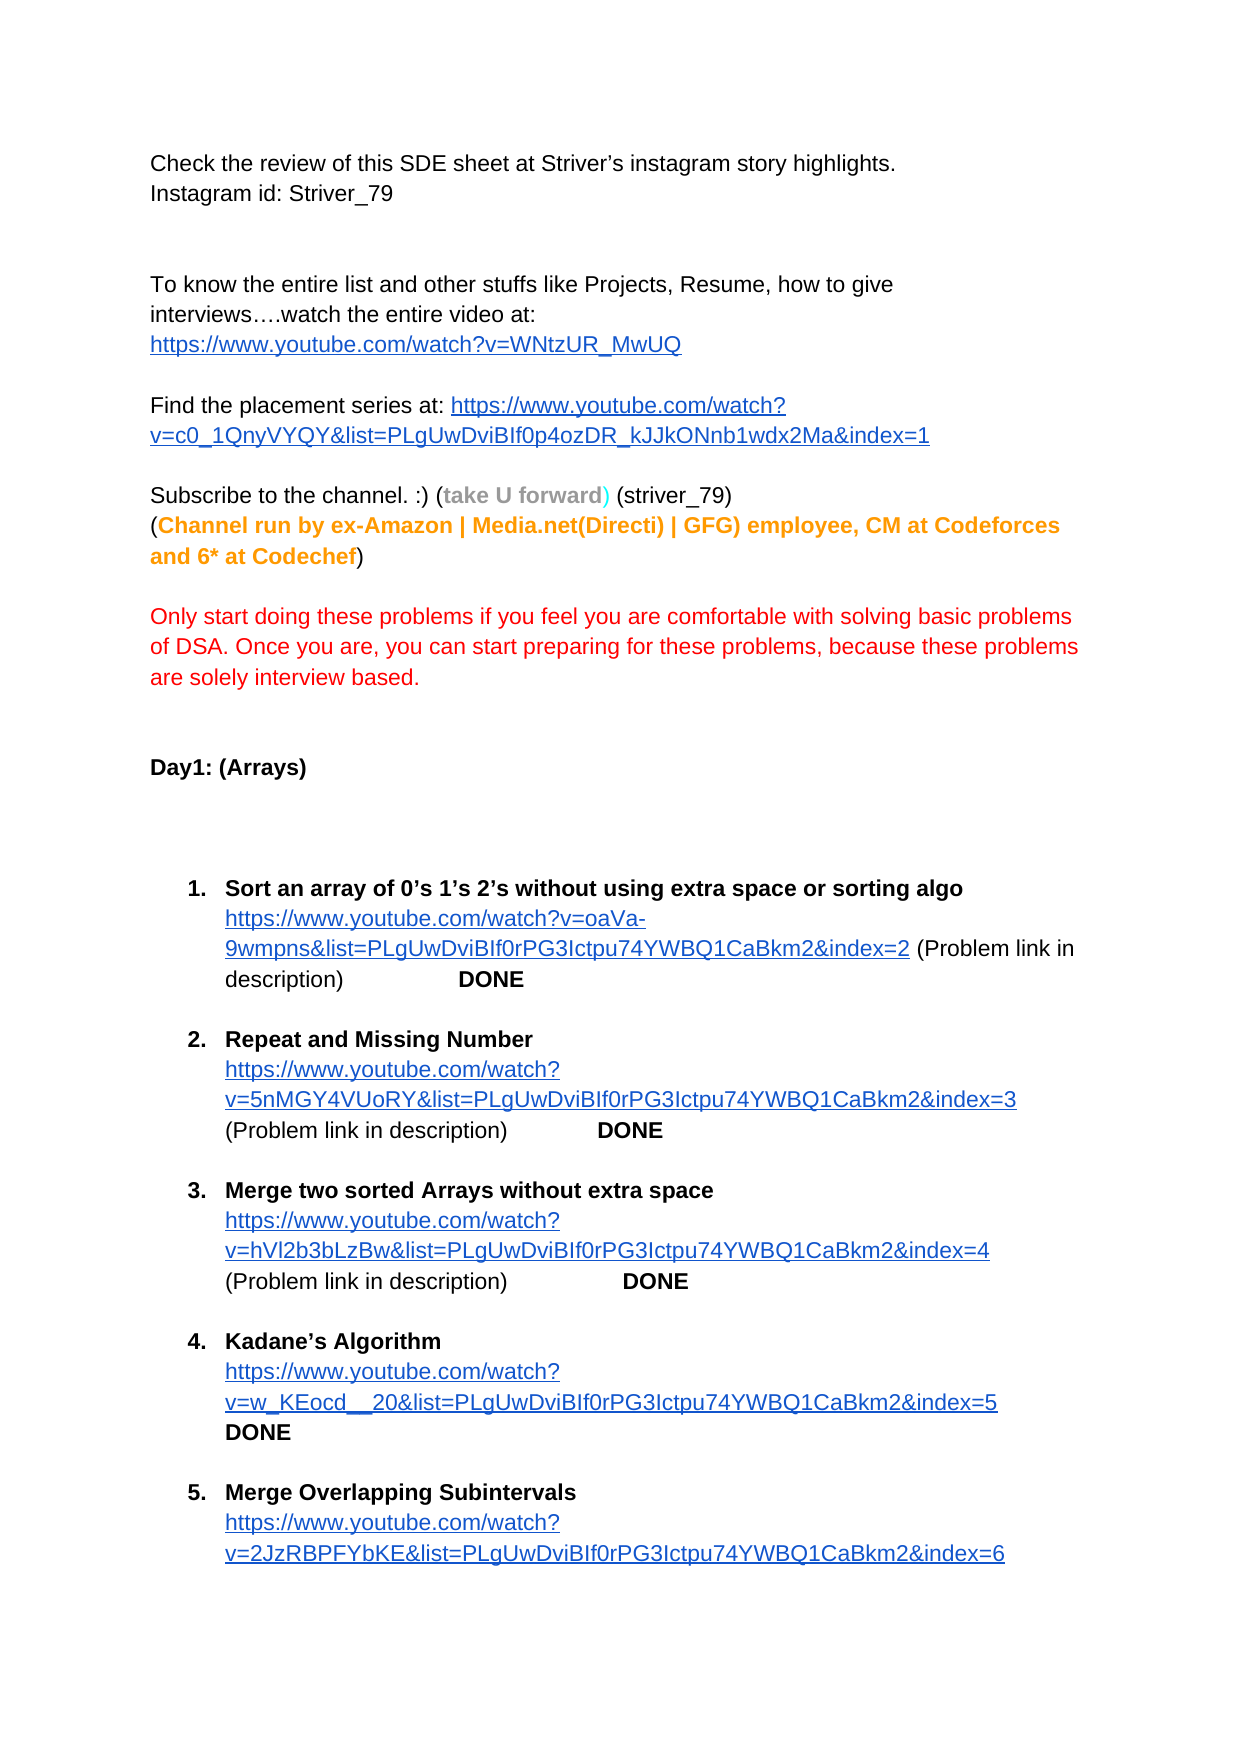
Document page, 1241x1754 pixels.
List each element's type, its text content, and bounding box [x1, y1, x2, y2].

text To know the entire list and other stuffs like Projects, Resume, how to give interviews….watch the entire video at: [150, 271, 1090, 327]
text https://www.youtube.com/watch?v=5nMGY4VUoRY&list=PLgUwDviBIf0rPG3Ictpu74YWBQ1CaBkm2&index=3 (Problem link in description) DONE [225, 1056, 1090, 1143]
list Merge two sorted Arrays without extra space [187, 1177, 1090, 1203]
text Check the review of this SDE sheet at Striver’s instagram story highlights. [150, 150, 1090, 176]
text Instagram id: Striver_79 [150, 180, 1090, 207]
text Only start doing these problems if you feel you are comfortable with solving basic problems of DSA. Once you are, you can start preparing for these problems, because these problems are solely interview based. [150, 603, 1090, 720]
text https://www.youtube.com/watch?v=WNtzUR_MwUQ Find the placement series at: https://www.youtube.com/watch?v=c0_1QnyVYQY&list=PLgUwDviBIf0p4ozDR_kJJkONnb1wdx2Ma&index=1 [150, 331, 1090, 448]
text Subscribe to the channel. :) (take U forward) (striver_79) (Channel run by ex-Amazon | Media.net(Directi) | GFG) employee, CM at Codeforces and 6* at Codechef) [150, 452, 1090, 569]
list Repeat and Missing Number [187, 1026, 1090, 1052]
text https://www.youtube.com/watch?v=oaVa-9wmpns&list=PLgUwDviBIf0rPG3Ictpu74YWBQ1CaBkm2&index=2 (Problem link in description) DONE [225, 905, 1090, 992]
text https://www.youtube.com/watch?v=hVl2b3bLzBw&list=PLgUwDviBIf0rPG3Ictpu74YWBQ1CaBkm2&index=4 (Problem link in description) DONE [225, 1207, 1090, 1294]
list Merge Overlapping Subintervals [187, 1479, 1090, 1506]
text Day1: (Arrays) [150, 754, 1090, 781]
text https://www.youtube.com/watch?v=w_KEocd__20&list=PLgUwDviBIf0rPG3Ictpu74YWBQ1CaBkm2&index=5 DONE [225, 1358, 1090, 1445]
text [225, 1509, 1090, 1566]
list Sort an array of 0’s 1’s 2’s without using extra space or sorting algo [187, 875, 1090, 901]
list Kadane’s Algorithm [187, 1328, 1090, 1354]
